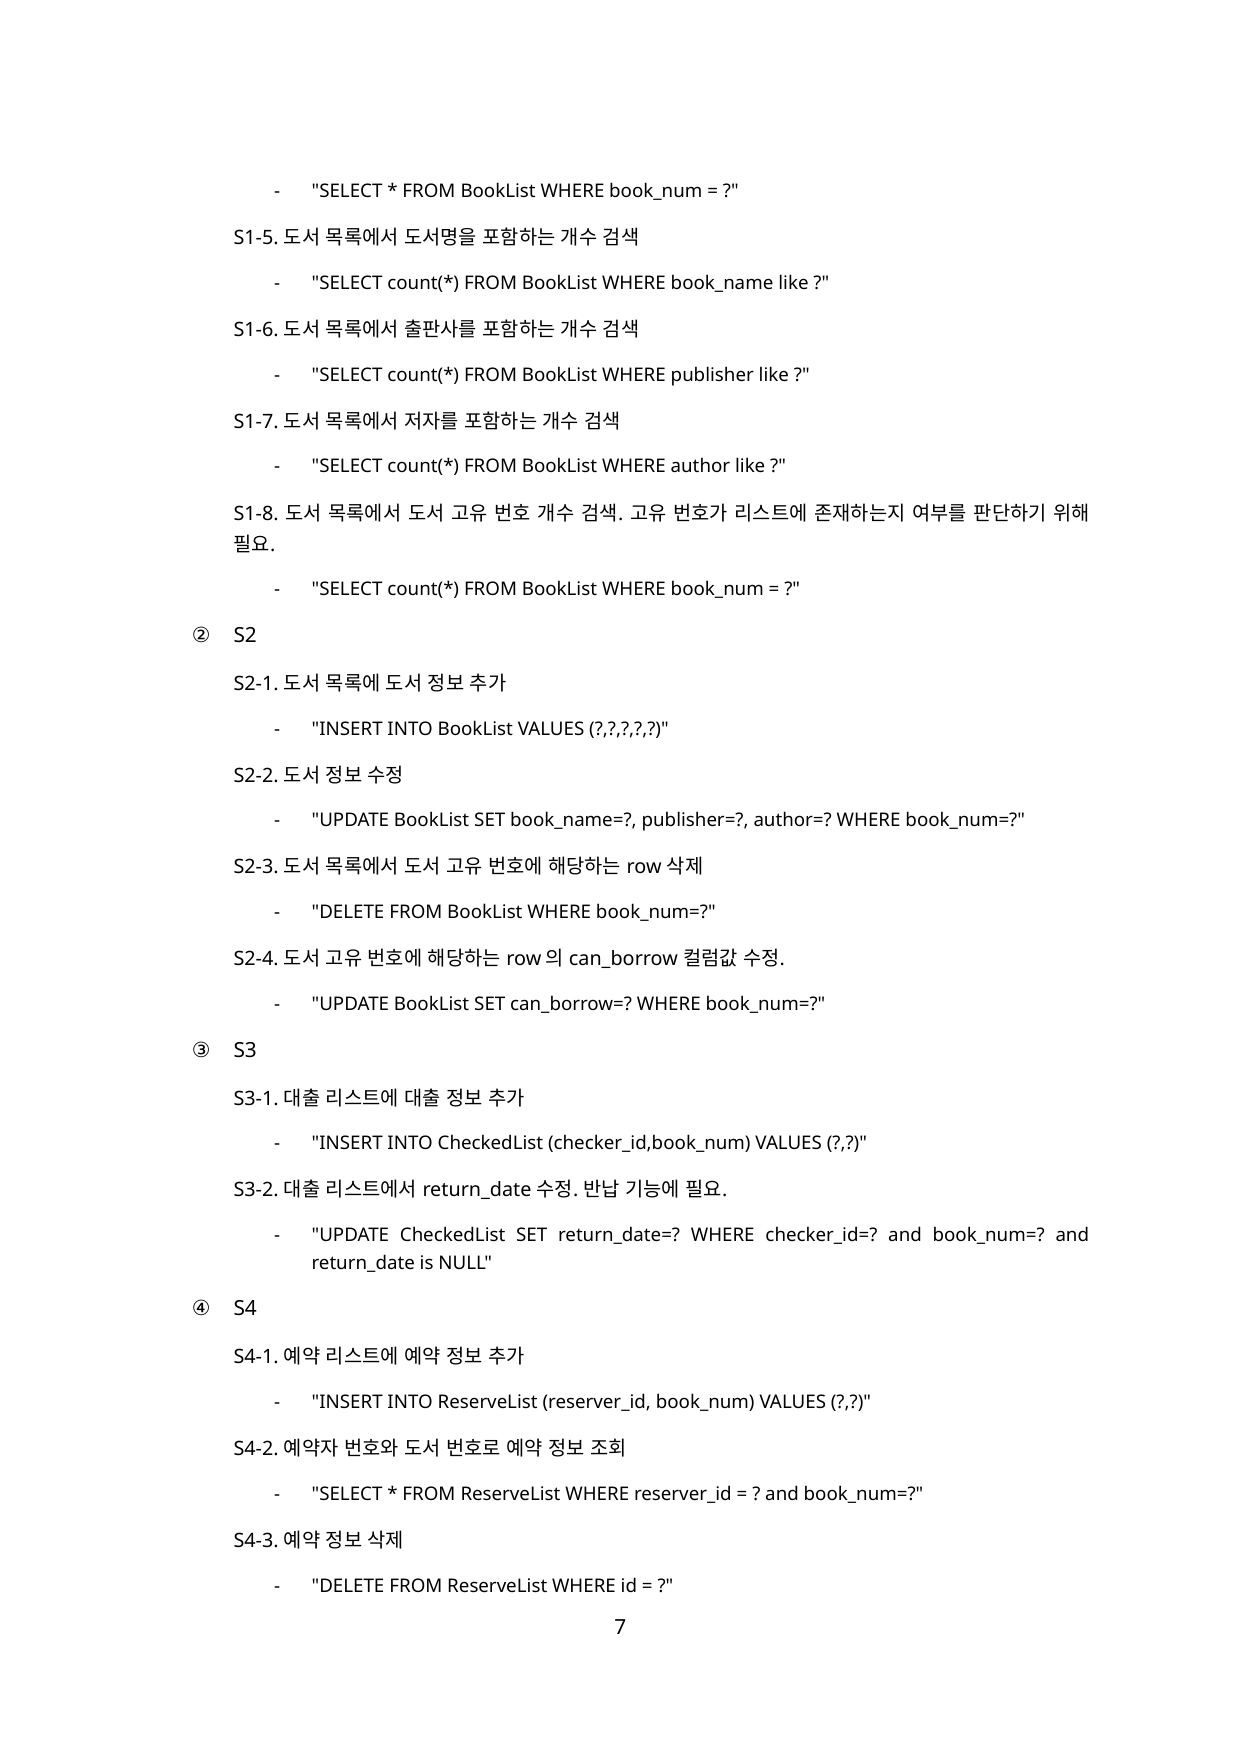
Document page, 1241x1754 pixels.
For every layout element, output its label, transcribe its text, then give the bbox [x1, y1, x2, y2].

list S2 [192, 620, 1090, 648]
list S2-1. 도서 목록에 도서 정보 추가 [233, 667, 1090, 696]
list S1-6. 도서 목록에서 출판사를 포함하는 개수 검색 [233, 313, 1090, 342]
list "SELECT count(*) FROM BookList WHERE publisher like ?" [274, 361, 1090, 386]
list "INSERT INTO CheckedList (checker_id,book_num) VALUES (?,?)" [274, 1130, 1090, 1155]
list "SELECT count(*) FROM BookList WHERE book_num = ?" [274, 576, 1090, 601]
list S4 [192, 1293, 1090, 1322]
list "UPDATE BookList SET book_name=?, publisher=?, author=? WHERE book_num=?" [274, 807, 1090, 832]
list "INSERT INTO ReserveList (reserver_id, book_num) VALUES (?,?)" [274, 1388, 1090, 1414]
list S1-5. 도서 목록에서 도서명을 포함하는 개수 검색 [233, 221, 1090, 250]
list "SELECT count(*) FROM BookList WHERE author like ?" [274, 453, 1090, 478]
list S4-2. 예약자 번호와 도서 번호로 예약 정보 조회 [233, 1432, 1090, 1461]
list S2-3. 도서 목록에서 도서 고유 번호에 해당하는 row 삭제 [233, 851, 1090, 880]
list S3 [192, 1035, 1090, 1063]
list "SELECT count(*) FROM BookList WHERE book_name like ?" [274, 269, 1090, 294]
list "SELECT * FROM BookList WHERE book_num = ?" [274, 177, 1090, 203]
list S4-3. 예약 정보 삭제 [233, 1524, 1090, 1553]
list S2-2. 도서 정보 수정 [233, 759, 1090, 788]
list S1-7. 도서 목록에서 저자를 포함하는 개수 검색 [233, 405, 1090, 434]
list S3-2. 대출 리스트에서 return_date 수정. 반납 기능에 필요. [233, 1174, 1090, 1203]
list S1-8. 도서 목록에서 도서 고유 번호 개수 검색. 고유 번호가 리스트에 존재하는지 여부를 판단하기 위해 필요. [233, 497, 1090, 557]
list S3-1. 대출 리스트에 대출 정보 추가 [233, 1082, 1090, 1111]
list "DELETE FROM ReserveList WHERE id = ?" [274, 1572, 1090, 1597]
list S2-4. 도서 고유 번호에 해당하는 row의 can_borrow 컬럼값 수정. [233, 943, 1090, 972]
list "INSERT INTO BookList VALUES (?,?,?,?,?)" [274, 715, 1090, 740]
list "UPDATE CheckedList SET return_date=? WHERE checker_id=? and book_num=? and return_date is NULL" [274, 1222, 1090, 1274]
list "DELETE FROM BookList WHERE book_num=?" [274, 899, 1090, 924]
list "UPDATE BookList SET can_borrow=? WHERE book_num=?" [274, 991, 1090, 1016]
list "SELECT * FROM ReserveList WHERE reserver_id = ? and book_num=?" [274, 1480, 1090, 1506]
list S4-1. 예약 리스트에 예약 정보 추가 [233, 1341, 1090, 1369]
